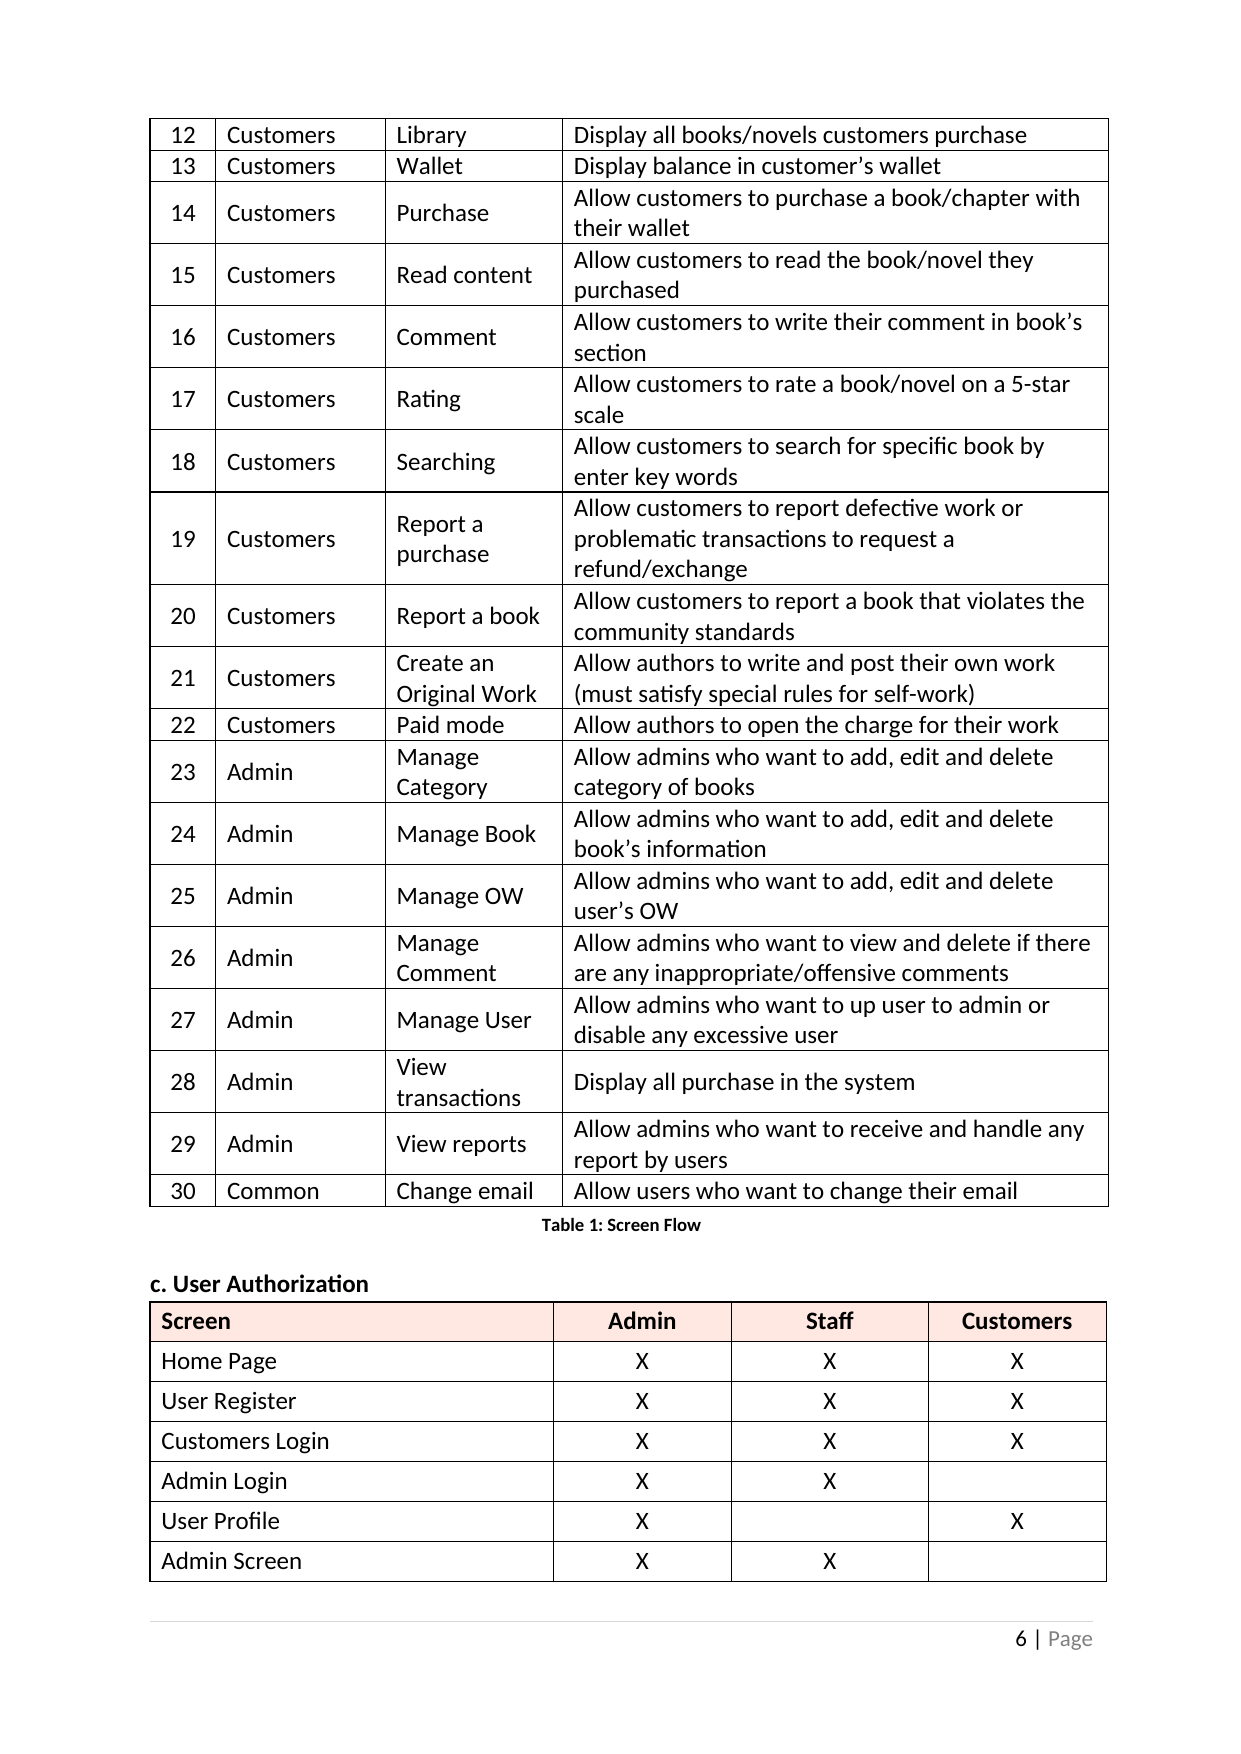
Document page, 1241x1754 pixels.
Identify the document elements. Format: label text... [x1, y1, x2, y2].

table_cell Customers Login [151, 1422, 553, 1461]
table_cell Comment [386, 306, 562, 367]
table_cell Admin [216, 803, 385, 864]
table_cell Change email [386, 1175, 562, 1206]
table_cell Display all purchase in the system [563, 1051, 1108, 1112]
table_cell Admin Screen [151, 1542, 553, 1581]
table_cell Allow users who want to change their email [563, 1175, 1108, 1206]
table_cell X [732, 1422, 928, 1461]
table_cell Searching [386, 430, 562, 491]
table_cell X [732, 1342, 928, 1381]
table_cell 25 [151, 865, 215, 926]
table_cell Allow admins who want to add, edit and delete user’s OW [563, 865, 1108, 926]
table_cell Customers [216, 306, 385, 367]
table_cell Allow customers to write their comment in book’s section [563, 306, 1108, 367]
table_cell Customers [216, 493, 385, 584]
table_cell Customers [216, 182, 385, 243]
table_cell Admin [216, 1051, 385, 1112]
table_cell 15 [151, 244, 215, 305]
table_cell Manage User [386, 989, 562, 1050]
table_cell 30 [151, 1175, 215, 1206]
table_cell Manage Comment [386, 927, 562, 988]
table_cell 16 [151, 306, 215, 367]
table_cell Manage Category [386, 741, 562, 802]
table_cell X [929, 1502, 1106, 1541]
table_cell Paid mode [386, 709, 562, 740]
table_cell 17 [151, 368, 215, 429]
table_cell 18 [151, 430, 215, 491]
table_cell Customers [216, 647, 385, 708]
table_cell Allow customers to report a book that violates the community standards [563, 585, 1108, 646]
table_cell X [929, 1342, 1106, 1381]
table_cell Admin Login [151, 1462, 553, 1501]
table_cell 14 [151, 182, 215, 243]
table_cell Customers [216, 585, 385, 646]
table_cell 23 [151, 741, 215, 802]
table_cell Purchase [386, 182, 562, 243]
table_cell 26 [151, 927, 215, 988]
table_cell 20 [151, 585, 215, 646]
table_cell Display balance in customer’s wallet [563, 151, 1108, 181]
table_cell View reports [386, 1113, 562, 1174]
table_cell Home Page [151, 1342, 553, 1381]
table_cell 12 [151, 119, 215, 149]
table_cell 19 [151, 493, 215, 584]
table_cell 24 [151, 803, 215, 864]
table_cell Admin [216, 1113, 385, 1174]
table_cell 22 [151, 709, 215, 740]
table_cell Customers [216, 119, 385, 149]
table_cell X [554, 1422, 731, 1461]
table_header Screen [151, 1303, 553, 1341]
table_cell 13 [151, 151, 215, 181]
table_cell Common [216, 1175, 385, 1206]
table_cell [929, 1462, 1106, 1501]
table_cell Allow customers to rate a book/novel on a 5-star scale [563, 368, 1108, 429]
table_cell X [929, 1382, 1106, 1421]
table_cell Display all books/novels customers purchase [563, 119, 1108, 149]
table_cell Admin [216, 741, 385, 802]
table_cell X [732, 1542, 928, 1581]
table_cell X [554, 1542, 731, 1581]
table_cell Allow admins who want to up user to admin or disable any excessive user [563, 989, 1108, 1050]
table_cell Library [386, 119, 562, 149]
table_cell Admin [216, 927, 385, 988]
subtitle c. User Authorization [150, 1268, 1093, 1299]
table_cell [732, 1502, 928, 1541]
table_cell X [554, 1342, 731, 1381]
table_cell Create an Original Work [386, 647, 562, 708]
table_cell Rating [386, 368, 562, 429]
table_cell 27 [151, 989, 215, 1050]
table_cell Allow customers to search for specific book by enter key words [563, 430, 1108, 491]
table_cell User Profile [151, 1502, 553, 1541]
table_cell Manage OW [386, 865, 562, 926]
table_header Staff [732, 1303, 928, 1341]
table_cell X [929, 1422, 1106, 1461]
table_cell Allow admins who want to receive and handle any report by users [563, 1113, 1108, 1174]
table_header Admin [554, 1303, 731, 1341]
table_cell User Register [151, 1382, 553, 1421]
table_cell Report a book [386, 585, 562, 646]
table_cell Allow admins who want to add, edit and delete category of books [563, 741, 1108, 802]
table_cell Wallet [386, 151, 562, 181]
table_cell Customers [216, 368, 385, 429]
table_cell Manage Book [386, 803, 562, 864]
table_header Customers [929, 1303, 1106, 1341]
table_cell Allow customers to read the book/novel they purchased [563, 244, 1108, 305]
table_cell Report a purchase [386, 493, 562, 584]
table_cell X [732, 1382, 928, 1421]
table_cell Read content [386, 244, 562, 305]
table_cell 21 [151, 647, 215, 708]
table_cell View transactions [386, 1051, 562, 1112]
table_cell Customers [216, 709, 385, 740]
table_cell 28 [151, 1051, 215, 1112]
table_cell Allow authors to write and post their own work (must satisfy special rules for self-work) [563, 647, 1108, 708]
table_cell Customers [216, 244, 385, 305]
text Table 1: Screen Flow [150, 1213, 1093, 1236]
table_cell Allow authors to open the charge for their work [563, 709, 1108, 740]
table_cell Admin [216, 865, 385, 926]
table_cell X [554, 1502, 731, 1541]
table_cell Admin [216, 989, 385, 1050]
table_cell X [732, 1462, 928, 1501]
table_cell Allow customers to purchase a book/chapter with their wallet [563, 182, 1108, 243]
table_cell Allow customers to report defective work or problematic transactions to request a refund/exchange [563, 493, 1108, 584]
table_cell Allow admins who want to view and delete if there are any inappropriate/offensive comments [563, 927, 1108, 988]
table_cell Customers [216, 151, 385, 181]
table_cell Customers [216, 430, 385, 491]
table_cell 29 [151, 1113, 215, 1174]
table_cell X [554, 1382, 731, 1421]
table_cell X [554, 1462, 731, 1501]
table_cell [929, 1542, 1106, 1581]
table_cell Allow admins who want to add, edit and delete book’s information [563, 803, 1108, 864]
